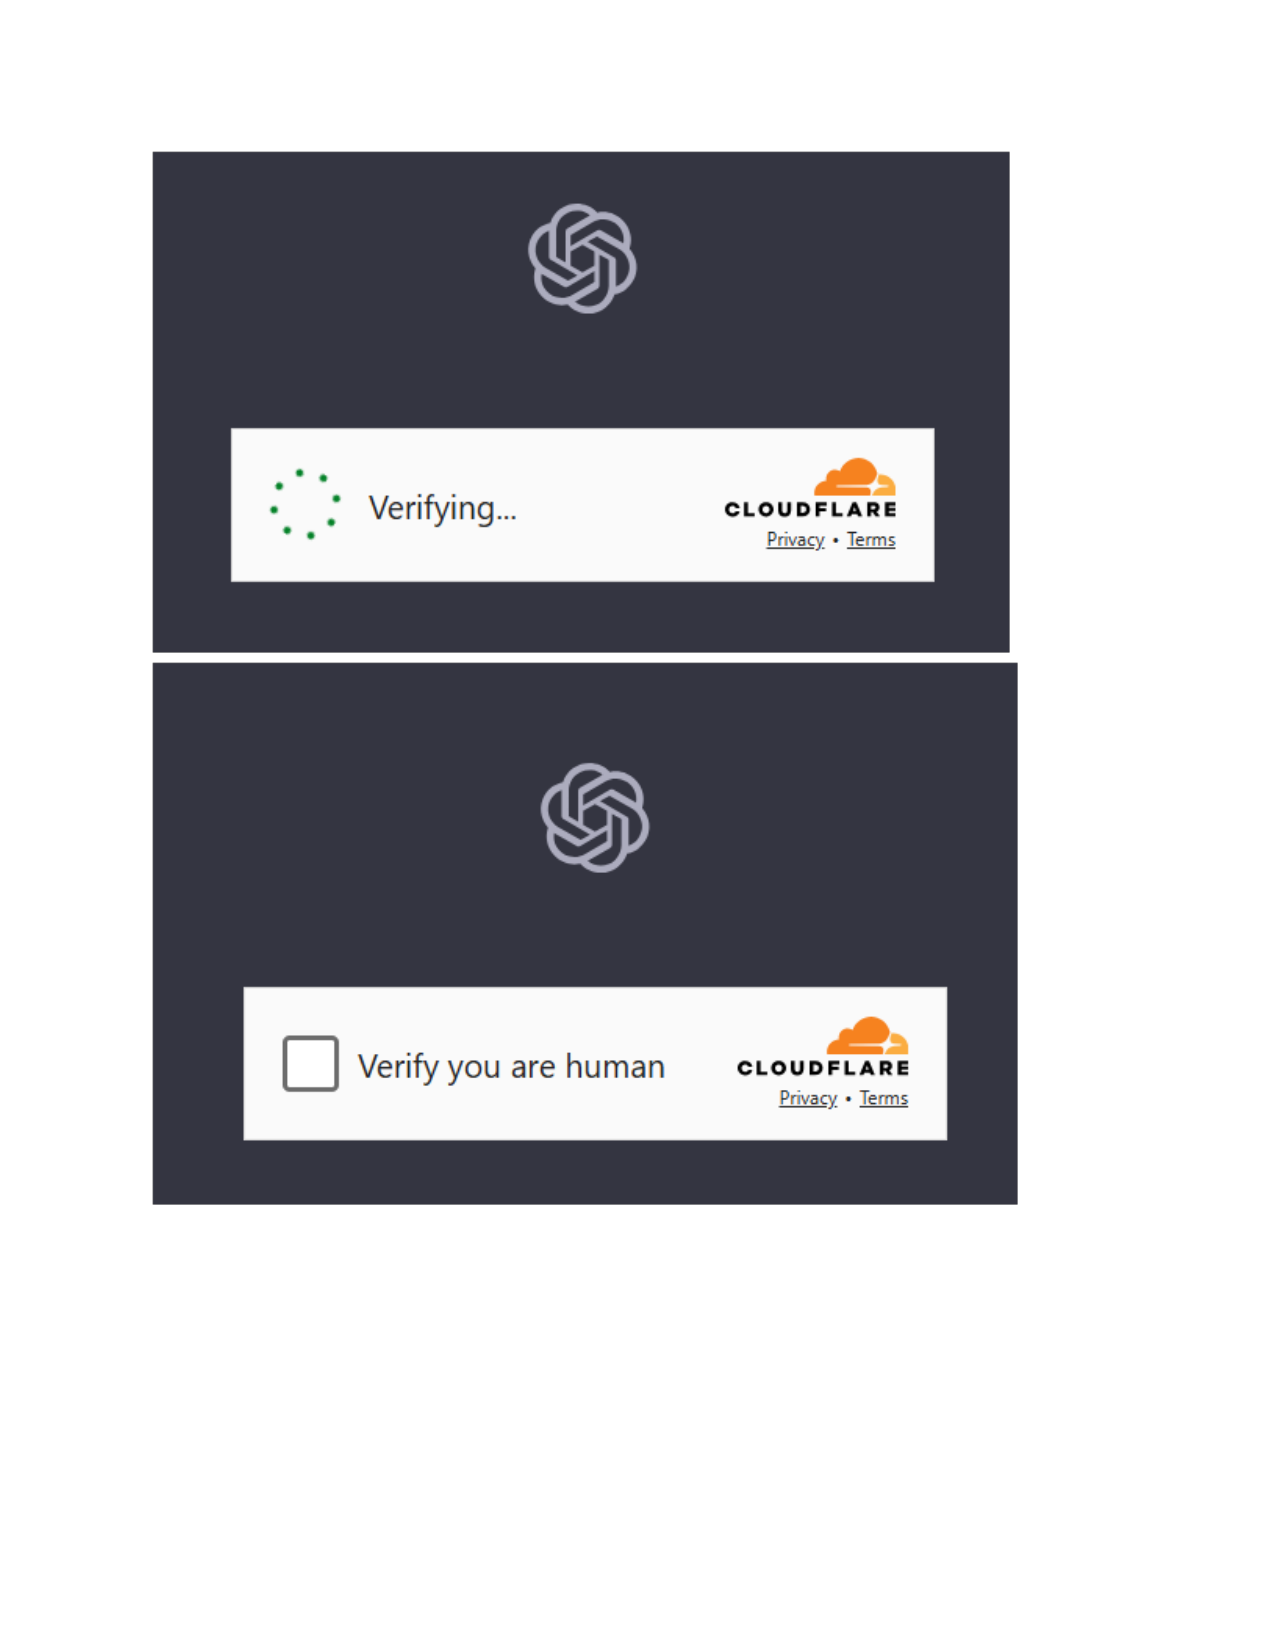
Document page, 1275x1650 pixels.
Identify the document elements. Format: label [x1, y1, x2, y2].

picture [150, 150, 1013, 656]
picture [150, 660, 1021, 1208]
